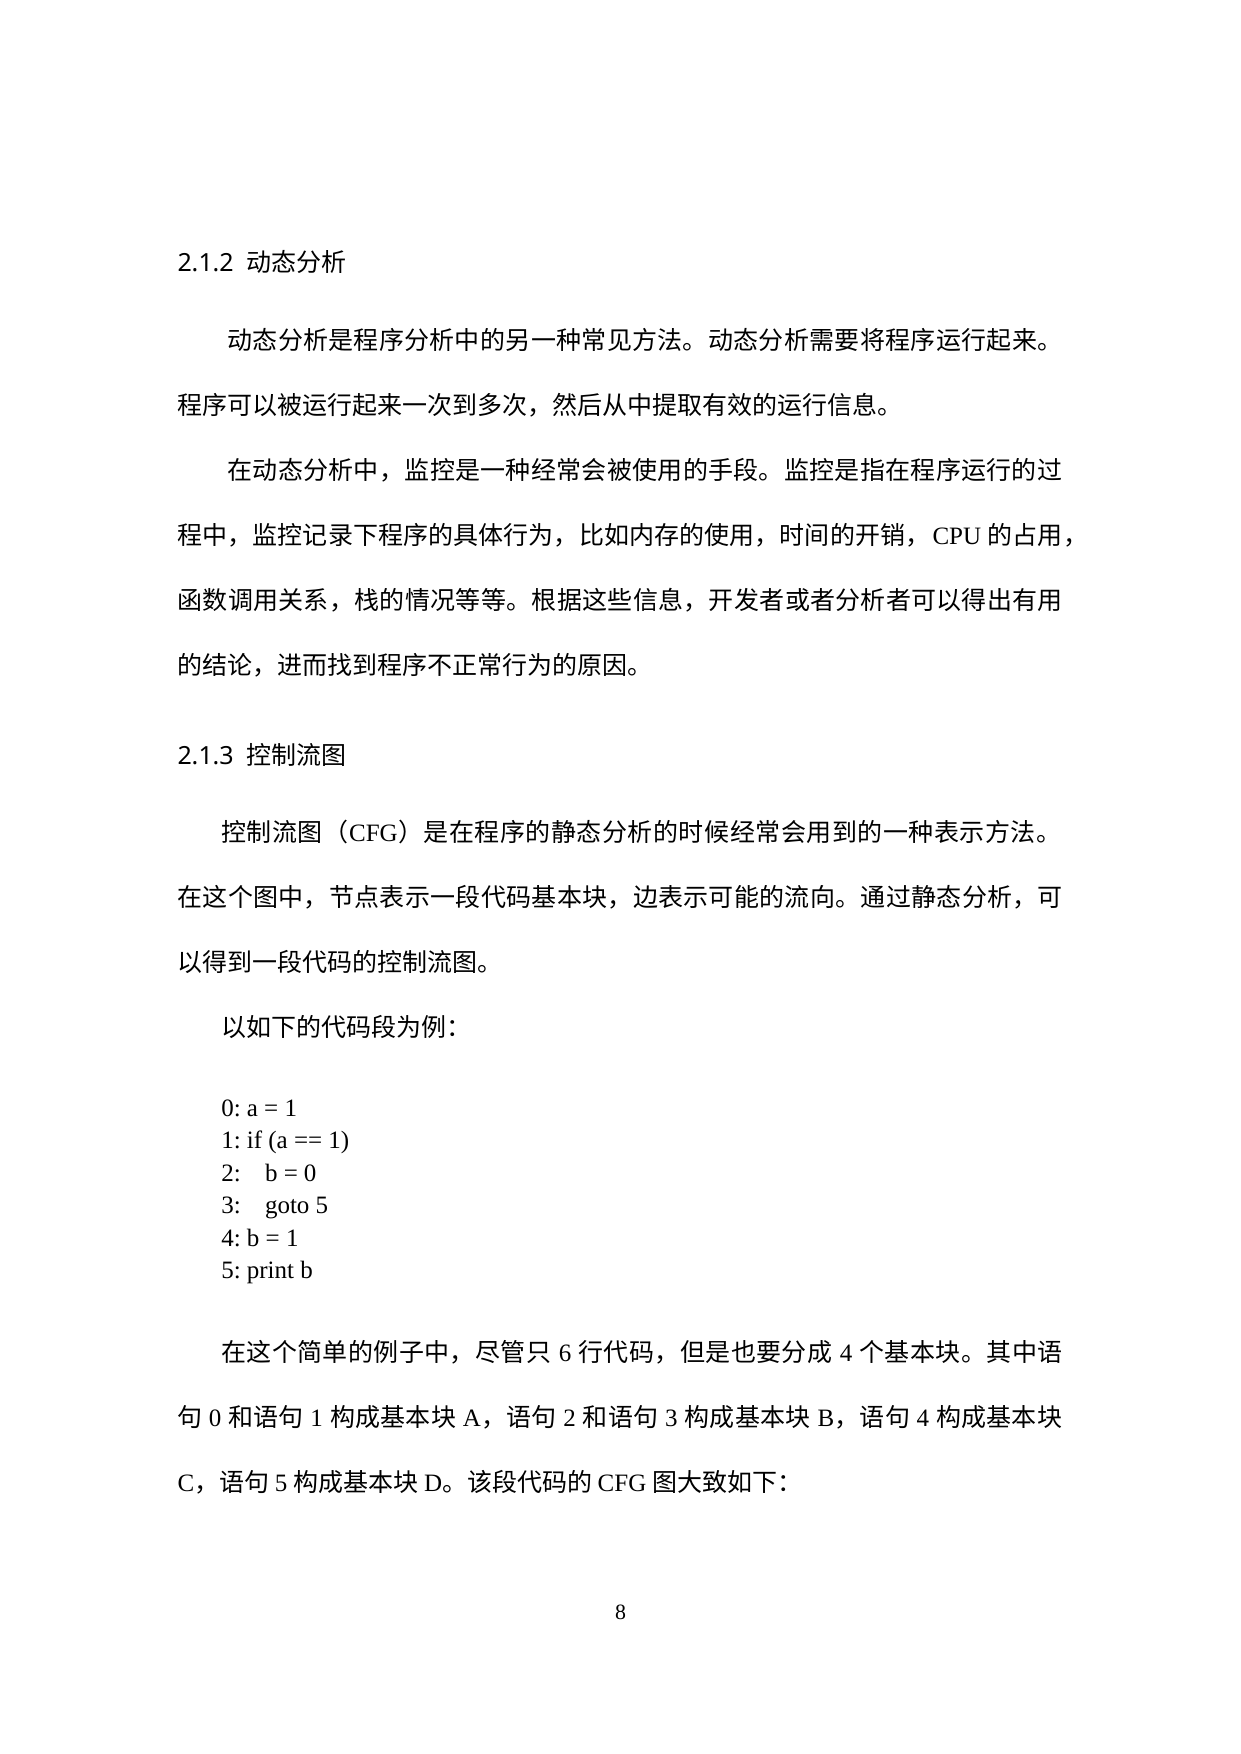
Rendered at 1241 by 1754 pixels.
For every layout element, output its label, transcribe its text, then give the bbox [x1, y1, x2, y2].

text 在这个简单的例子中，尽管只 6 行代码，但是也要分成 4 个基本块。其中语句 0 和语句 1 构成基本块 A，语句 2 和语句 3 构成基本块 B，语句 4 构成基本块 C，语句 5 构成基本块 D。该段代码的 CFG 图大致如下： [177, 1318, 1063, 1513]
text 3: goto 5 [177, 1188, 1063, 1221]
text 在动态分析中，监控是一种经常会被使用的手段。监控是指在程序运行的过程中，监控记录下程序的具体行为，比如内存的使用，时间的开销，CPU 的占用，函数调用关系，栈的情况等等。根据这些信息，开发者或者分析者可以得出有用的结论，进而找到程序不正常行为的原因。 [177, 436, 1063, 696]
text 控制流图（CFG）是在程序的静态分析的时候经常会用到的一种表示方法。在这个图中，节点表示一段代码基本块，边表示可能的流向。通过静态分析，可以得到一段代码的控制流图。 [177, 798, 1063, 993]
text 0: a = 1 [177, 1091, 1063, 1123]
text 5: print b [177, 1253, 1063, 1286]
text 4: b = 1 [177, 1221, 1063, 1253]
text 2: b = 0 [177, 1156, 1063, 1188]
text 2.1.3 控制流图 [177, 721, 1063, 786]
text 以如下的代码段为例： [177, 993, 1063, 1058]
text 1: if (a == 1) [177, 1123, 1063, 1156]
text 动态分析是程序分析中的另一种常见方法。动态分析需要将程序运行起来。程序可以被运行起来一次到多次，然后从中提取有效的运行信息。 [177, 306, 1063, 436]
text 2.1.2 动态分析 [177, 228, 1063, 293]
